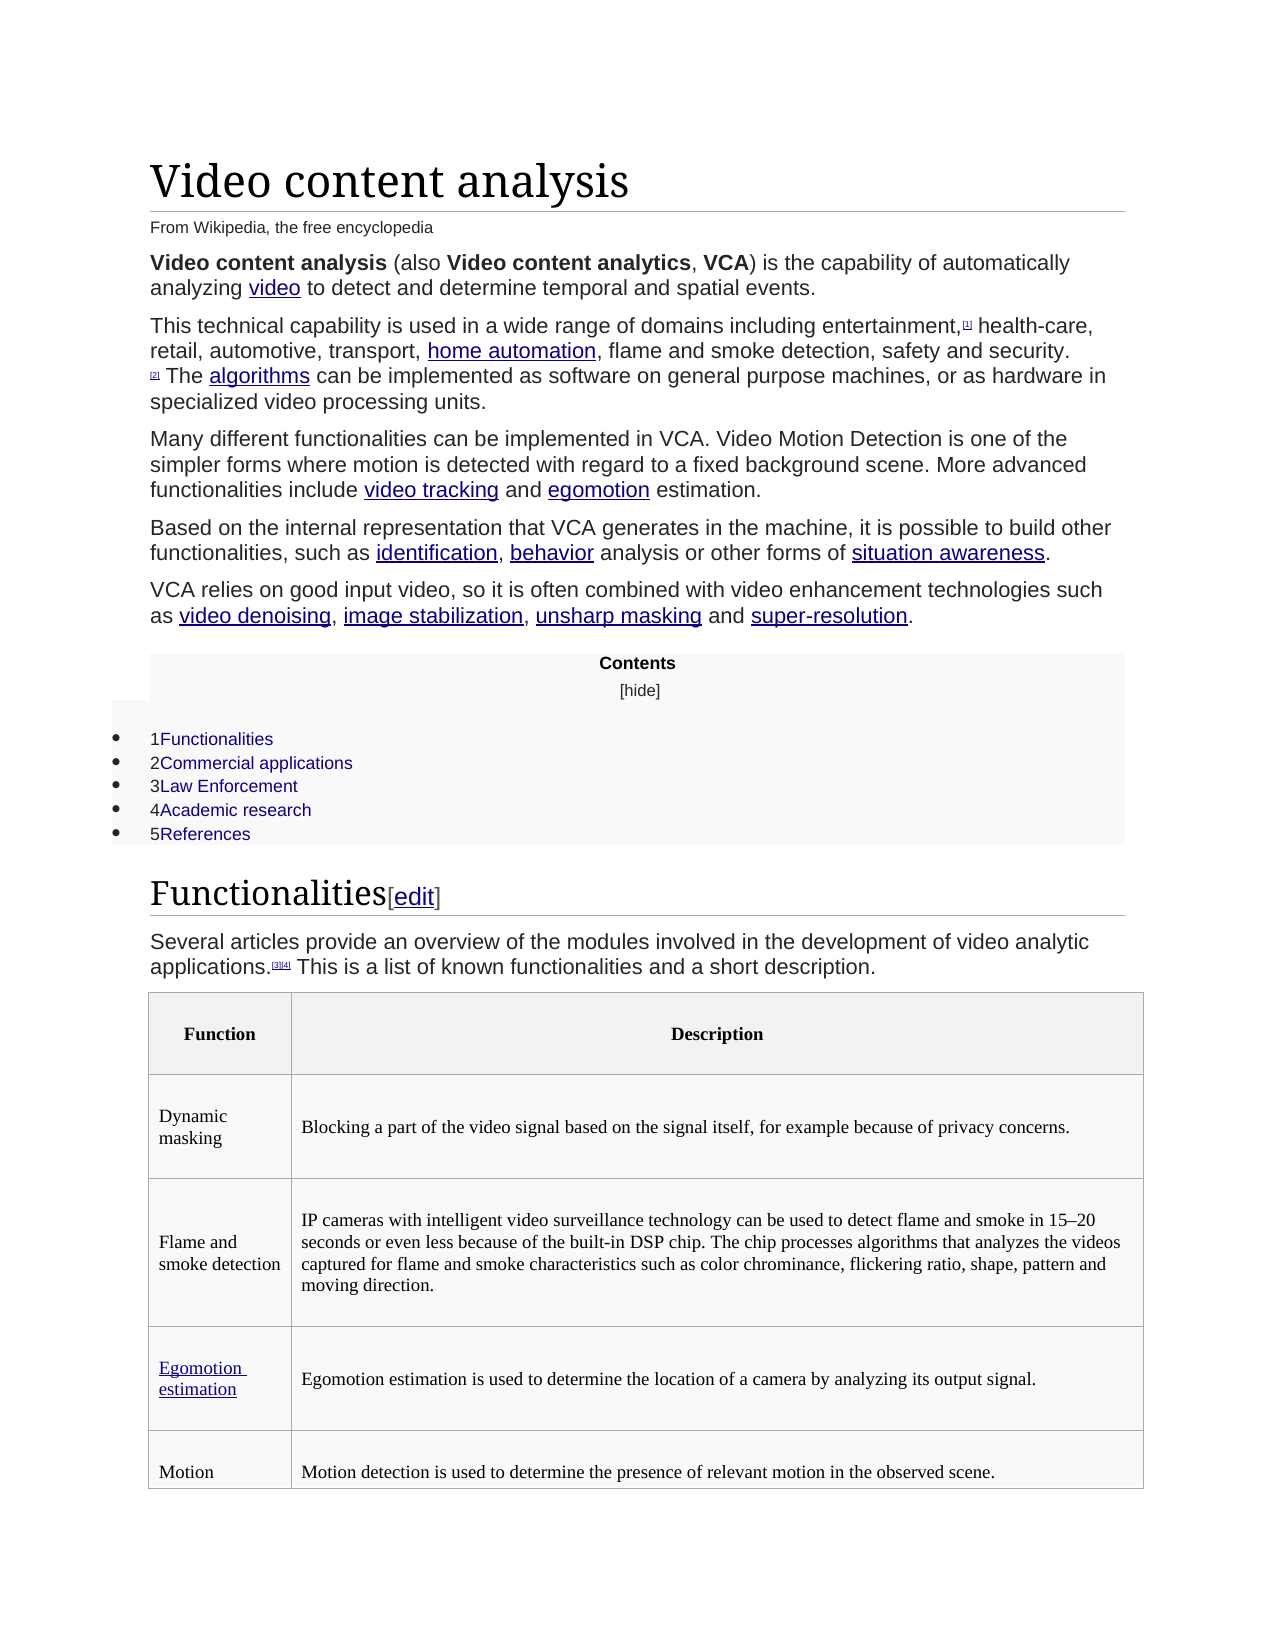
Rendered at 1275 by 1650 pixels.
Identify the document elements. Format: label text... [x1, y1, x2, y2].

table_cell Egomotion estimation [149, 1327, 291, 1430]
table_header Function [149, 993, 291, 1074]
text Based on the internal representation that VCA generates in the machine, it is possible to build other functionalities, such as identification, behavior analysis or other forms of situation awareness. [150, 514, 1125, 565]
text Video content analysis [150, 150, 1125, 211]
list 2Commercial applications [112, 753, 1125, 774]
list 5References [112, 823, 1125, 845]
table_cell Motion detection is used to determine the presence of relevant motion in the observed scene. [292, 1431, 1143, 1487]
table_cell Flame and smoke detection [149, 1179, 291, 1326]
text From Wikipedia, the free encyclopedia [150, 218, 1125, 237]
table_cell Blocking a part of the video signal based on the signal itself, for example because of privacy concerns. [292, 1075, 1143, 1178]
list 3Law Enforcement [112, 776, 1125, 797]
table_cell Egomotion estimation is used to determine the location of a camera by analyzing its output signal. [292, 1327, 1143, 1430]
text Several articles provide an overview of the modules involved in the development of video analytic applications.[3][4] This is a list of known functionalities and a short description. [150, 929, 1125, 979]
table_cell Dynamic masking [149, 1075, 291, 1178]
text Contents [150, 653, 1125, 673]
text Many different functionalities can be implemented in VCA. Video Motion Detection is one of the simpler forms where motion is detected with regard to a fixed background scene. More advanced functionalities include video tracking and egomotion estimation. [150, 426, 1125, 502]
text Functionalities[edit] [150, 870, 1125, 915]
list 4Academic research [112, 800, 1125, 821]
text This technical capability is used in a wide range of domains including entertainment,[1] health-care, retail, automotive, transport, home automation, flame and smoke detection, safety and security.[2] The algorithms can be implemented as software on general purpose machines, or as hardware in specialized video processing units. [150, 313, 1125, 414]
text Video content analysis (also Video content analytics, VCA) is the capability of automatically analyzing video to detect and determine temporal and spatial events. [150, 250, 1125, 300]
table_header Description [292, 993, 1143, 1074]
list 1Functionalities [112, 729, 1125, 750]
text [hide] [150, 679, 1125, 700]
text VCA relies on good input video, so it is often combined with video enhancement technologies such as video denoising, image stabilization, unsharp masking and super-resolution. [150, 577, 1125, 628]
table_cell IP cameras with intelligent video surveillance technology can be used to detect flame and smoke in 15–20 seconds or even less because of the built-in DSP chip. The chip processes algorithms that analyzes the videos captured for flame and smoke characteristics such as color chrominance, flickering ratio, shape, pattern and moving direction. [292, 1179, 1143, 1326]
table_cell Motion detection [149, 1431, 291, 1487]
